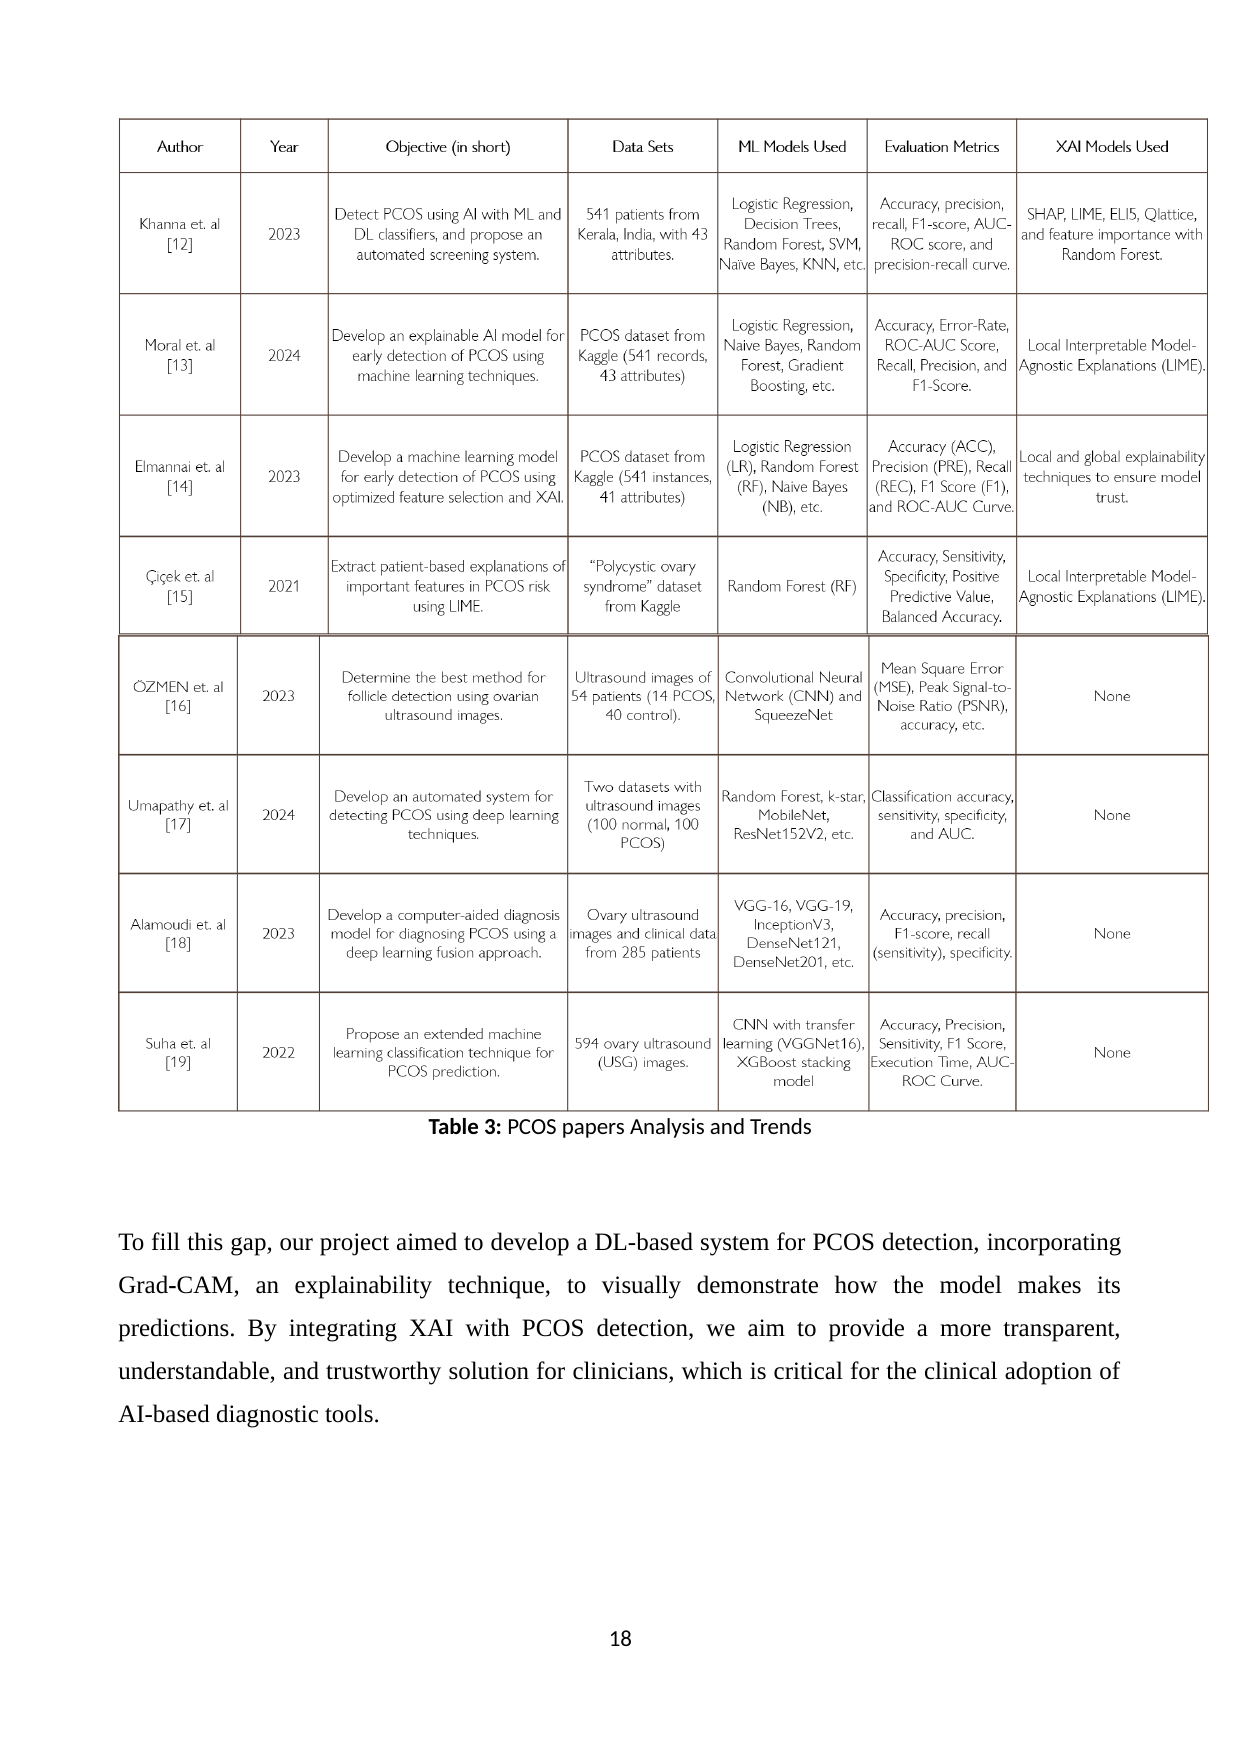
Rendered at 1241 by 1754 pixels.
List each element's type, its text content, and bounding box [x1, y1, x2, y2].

text To fill this gap, our project aimed to develop a DL-based system for PCOS detection, incorporating Grad-CAM, an explainability technique, to visually demonstrate how the model makes its predictions. By integrating XAI with PCOS detection, we aim to provide a more transparent, understandable, and trustworthy solution for clinicians, which is critical for the clinical adoption of AI-based diagnostic tools. [118, 1227, 1122, 1428]
text Table 3: PCOS papers Analysis and Trends [118, 1112, 1122, 1140]
picture [118, 118, 1210, 1112]
